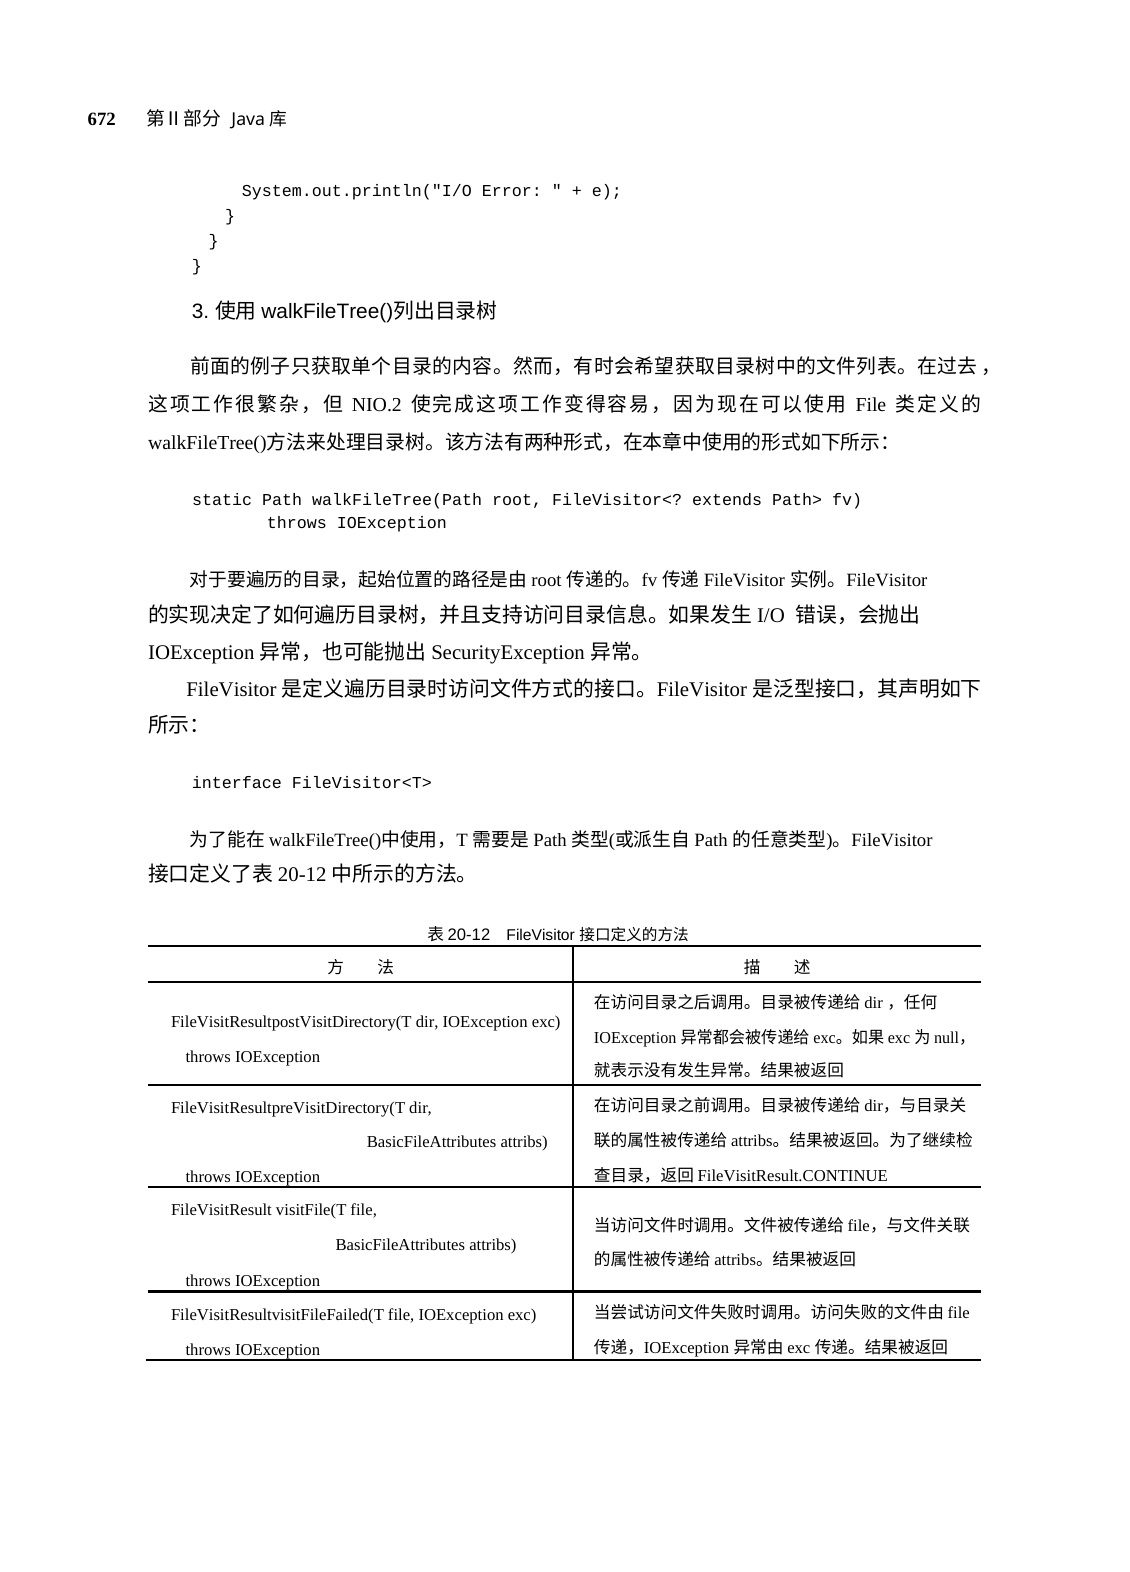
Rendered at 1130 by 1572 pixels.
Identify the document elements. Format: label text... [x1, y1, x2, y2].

text 接口定义了表 20-12 中所示的方法。 [148, 858, 981, 888]
text } [225, 206, 981, 225]
text interface FileVisitor<T> [192, 774, 981, 792]
text 对于要遍历的目录，起始位置的路径是由 root 传递的。fv 传递 FileVisitor 实例。FileVisitor [189, 565, 981, 592]
text } [192, 256, 981, 275]
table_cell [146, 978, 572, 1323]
text 3. 使用 walkFileTree()列出目录树 [192, 295, 981, 325]
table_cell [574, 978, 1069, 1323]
text FileVisitor 是定义遍历目录时访问文件方式的接口。FileVisitor 是泛型接口，其声明如下 [87, 672, 981, 702]
text } [208, 231, 981, 250]
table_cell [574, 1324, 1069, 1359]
text 为了能在 walkFileTree()中使用，T 需要是 Path 类型(或派生自 Path 的任意类型)。FileVisitor [189, 824, 981, 851]
text static Path walkFileTree(Path root, FileVisitor<? extends Path> fv) throws IOException [192, 492, 862, 534]
text System.out.println("I/O Error: " + e); [242, 181, 981, 200]
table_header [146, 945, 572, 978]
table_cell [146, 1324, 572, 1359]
text 表 20-12 FileVisitor 接口定义的方法 [427, 921, 981, 945]
text 所示： [148, 709, 981, 738]
text 前面的例子只获取单个目录的内容。然而，有时会希望获取目录树中的文件列表。在过去，这项工作很繁杂，但 NIO.2 使完成这项工作变得容易，因为现在可以使用 File 类定义的walkFileTree()方法来处理目录树。该方法有两种形式，在本章中使用的形式如下所示： [148, 351, 981, 455]
text IOException 异常，也可能抛出 SecurityException 异常。 [148, 635, 981, 665]
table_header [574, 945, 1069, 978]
text 672 第Ⅱ部分 Java 库 [87, 105, 981, 130]
text 的实现决定了如何遍历目录树，并且支持访问目录信息。如果发生 I/O 错误，会抛出 [148, 599, 981, 629]
